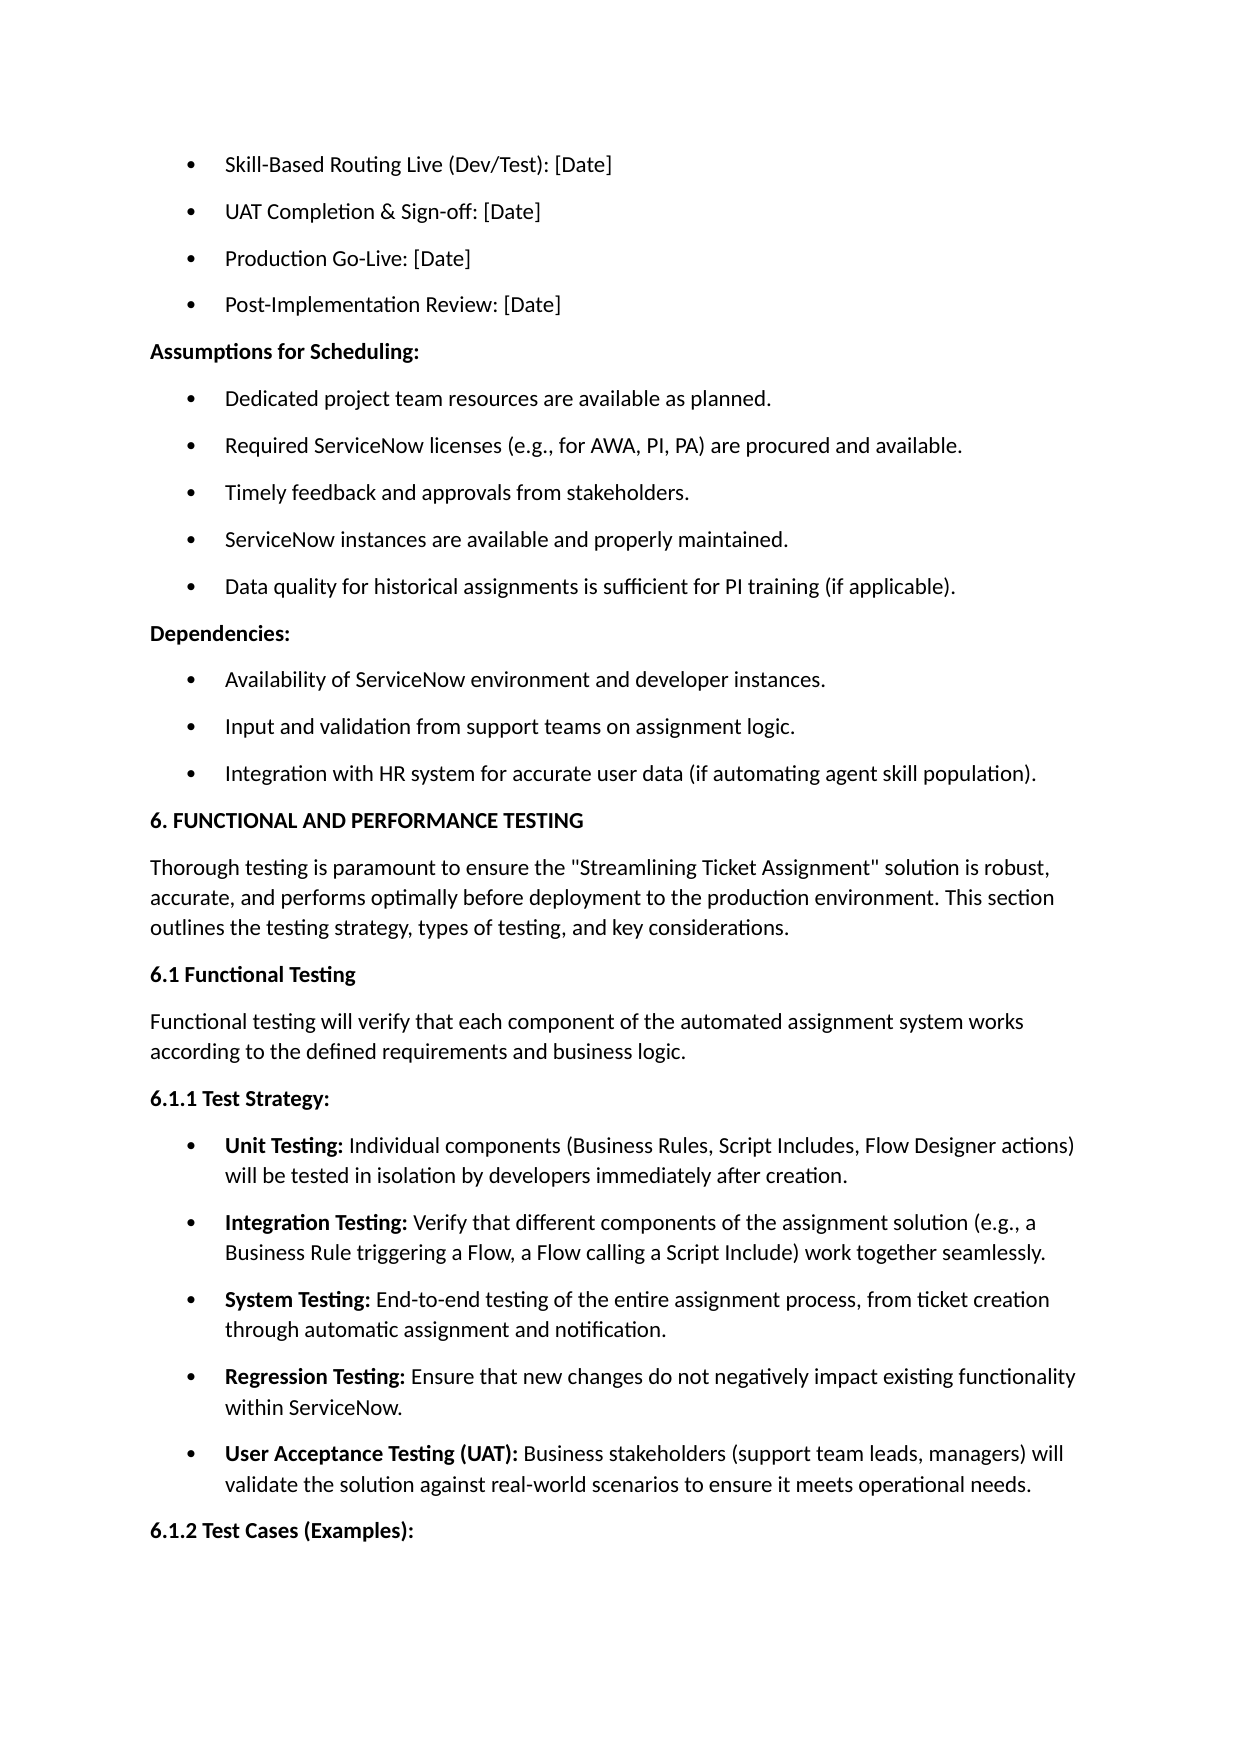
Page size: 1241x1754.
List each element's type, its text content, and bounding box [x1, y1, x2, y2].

list Regression Testing: Ensure that new changes do not negatively impact existing functionality within ServiceNow. [187, 1362, 1090, 1421]
list Production Go-Live: [Date] [187, 244, 1090, 272]
text 6.1.1 Test Strategy: [150, 1084, 1090, 1112]
list Skill-Based Routing Live (Dev/Test): [Date] [187, 150, 1090, 178]
list Integration Testing: Verify that different components of the assignment solution (e.g., a Business Rule triggering a Flow, a Flow calling a Script Include) work together seamlessly. [187, 1208, 1090, 1267]
list System Testing: End-to-end testing of the entire assignment process, from ticket creation through automatic assignment and notification. [187, 1285, 1090, 1344]
list Timely feedback and approvals from stakeholders. [187, 478, 1090, 506]
list User Acceptance Testing (UAT): Business stakeholders (support team leads, managers) will validate the solution against real-world scenarios to ensure it meets operational needs. [187, 1439, 1090, 1498]
list Unit Testing: Individual components (Business Rules, Script Includes, Flow Designer actions) will be tested in isolation by developers immediately after creation. [187, 1131, 1090, 1189]
list Availability of ServiceNow environment and developer instances. [187, 666, 1090, 694]
list UAT Completion & Sign-off: [Date] [187, 197, 1090, 225]
text Dependencies: [150, 619, 1090, 647]
list Input and validation from support teams on assignment logic. [187, 712, 1090, 741]
text Assumptions for Scheduling: [150, 337, 1090, 366]
text Thorough testing is paramount to ensure the "Streamlining Ticket Assignment" solution is robust, accurate, and performs optimally before deployment to the production environment. This section outlines the testing strategy, types of testing, and key considerations. [150, 853, 1090, 942]
text 6.1.2 Test Cases (Examples): [150, 1517, 1090, 1545]
list Data quality for historical assignments is sufficient for PI training (if applicable). [187, 572, 1090, 600]
list Integration with HR system for accurate user data (if automating agent skill population). [187, 759, 1090, 787]
text 6.1 Functional Testing [150, 960, 1090, 988]
list Post-Implementation Review: [Date] [187, 291, 1090, 319]
list ServiceNow instances are available and properly maintained. [187, 525, 1090, 553]
list Required ServiceNow licenses (e.g., for AWA, PI, PA) are procured and available. [187, 431, 1090, 459]
text 6. FUNCTIONAL AND PERFORMANCE TESTING [150, 806, 1090, 834]
list Dedicated project team resources are available as planned. [187, 384, 1090, 412]
text Functional testing will verify that each component of the automated assignment system works according to the defined requirements and business logic. [150, 1007, 1090, 1066]
